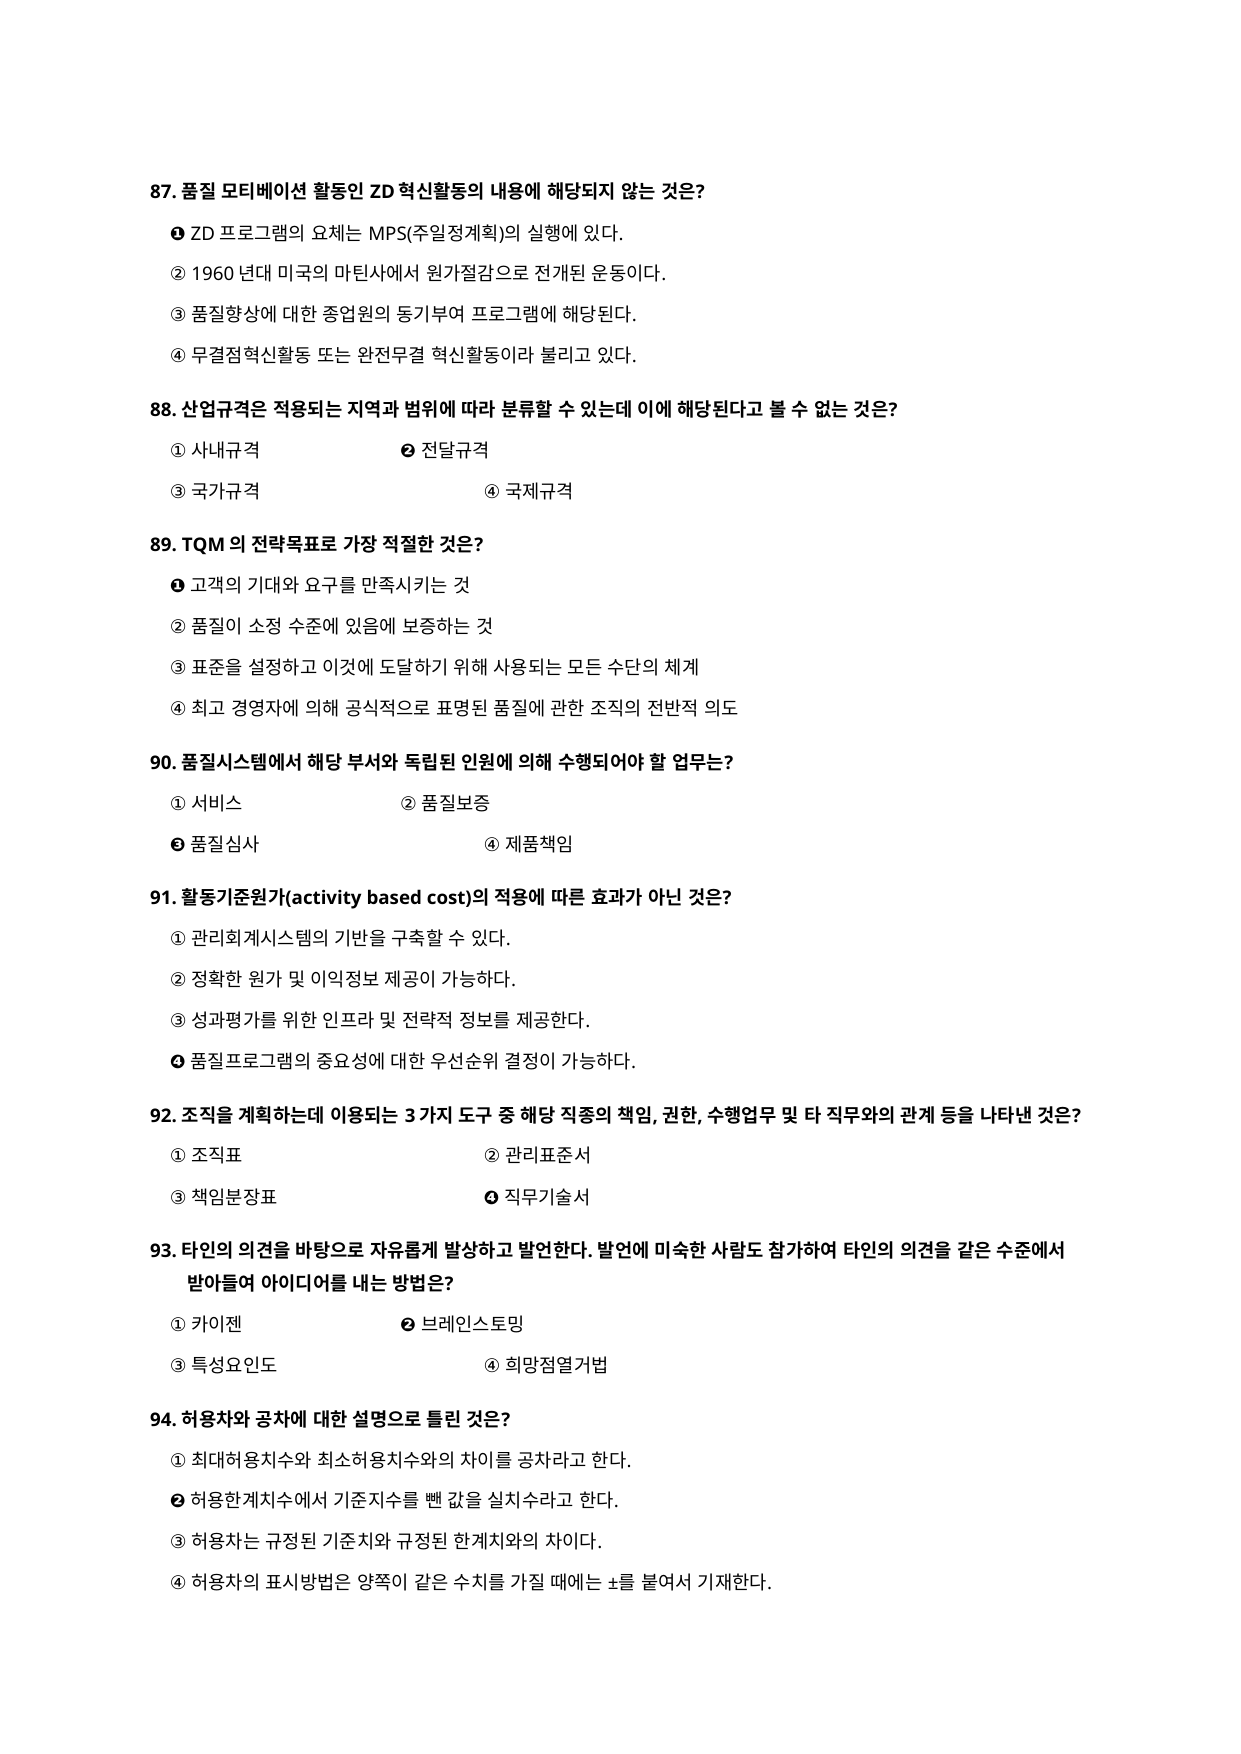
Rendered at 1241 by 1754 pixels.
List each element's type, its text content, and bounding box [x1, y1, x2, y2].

text ③ 책임분장표 ❹ 직무기술서 [150, 1182, 1090, 1209]
text ① 카이젠 ❷ 브레인스토밍 [150, 1309, 1090, 1337]
text ④ 최고 경영자에 의해 공식적으로 표명된 품질에 관한 조직의 전반적 의도 [150, 694, 1090, 721]
text ① 최대허용치수와 최소허용치수와의 차이를 공차라고 한다. [150, 1445, 1090, 1472]
text 91. 활동기준원가(activity based cost)의 적용에 따른 효과가 아닌 것은? [150, 883, 1090, 910]
text ② 정확한 원가 및 이익정보 제공이 가능하다. [150, 965, 1090, 992]
text 87. 품질 모티베이션 활동인 ZD혁신활동의 내용에 해당되지 않는 것은? [150, 177, 1090, 204]
text 93. 타인의 의견을 바탕으로 자유롭게 발상하고 발언한다. 발언에 미숙한 사람도 참가하여 타인의 의견을 같은 수준에서 받아들여 아이디어를 내는 방법은? [150, 1236, 1090, 1296]
text ① 서비스 ② 품질보증 [150, 788, 1090, 815]
text ❹ 품질프로그램의 중요성에 대한 우선순위 결정이 가능하다. [150, 1047, 1090, 1074]
text ① 관리회계시스템의 기반을 구축할 수 있다. [150, 924, 1090, 951]
text 90. 품질시스템에서 해당 부서와 독립된 인원에 의해 수행되어야 할 업무는? [150, 747, 1090, 774]
text ① 사내규격 ❷ 전달규격 [150, 435, 1090, 462]
text ④ 무결점혁신활동 또는 완전무결 혁신활동이라 불리고 있다. [150, 341, 1090, 368]
text ❶ 고객의 기대와 요구를 만족시키는 것 [150, 571, 1090, 598]
text ❷ 허용한계치수에서 기준지수를 뺀 값을 실치수라고 한다. [150, 1486, 1090, 1513]
text ❸ 품질심사 ④ 제품책임 [150, 829, 1090, 857]
text ③ 품질향상에 대한 종업원의 동기부여 프로그램에 해당된다. [150, 300, 1090, 327]
text ❶ ZD 프로그램의 요체는 MPS(주일정계획)의 실행에 있다. [150, 218, 1090, 245]
text ③ 허용차는 규정된 기준치와 규정된 한계치와의 차이다. [150, 1527, 1090, 1554]
text ① 조직표 ② 관리표준서 [150, 1141, 1090, 1168]
text ③ 표준을 설정하고 이것에 도달하기 위해 사용되는 모든 수단의 체계 [150, 653, 1090, 680]
text ③ 특성요인도 ④ 희망점열거법 [150, 1351, 1090, 1378]
text ③ 성과평가를 위한 인프라 및 전략적 정보를 제공한다. [150, 1006, 1090, 1033]
text 92. 조직을 계획하는데 이용되는 3가지 도구 중 해당 직종의 책임, 권한, 수행업무 및 타 직무와의 관계 등을 나타낸 것은? [150, 1100, 1090, 1127]
text 94. 허용차와 공차에 대한 설명으로 틀린 것은? [150, 1404, 1090, 1431]
text ③ 국가규격 ④ 국제규격 [150, 476, 1090, 504]
text ② 1960년대 미국의 마틴사에서 원가절감으로 전개된 운동이다. [150, 259, 1090, 286]
text 88. 산업규격은 적용되는 지역과 범위에 따라 분류할 수 있는데 이에 해당된다고 볼 수 없는 것은? [150, 394, 1090, 422]
text 89. TQM의 전략목표로 가장 적절한 것은? [150, 530, 1090, 557]
text ② 품질이 소정 수준에 있음에 보증하는 것 [150, 612, 1090, 639]
text ④ 허용차의 표시방법은 양쪽이 같은 수치를 가질 때에는 ±를 붙여서 기재한다. [150, 1568, 1090, 1595]
